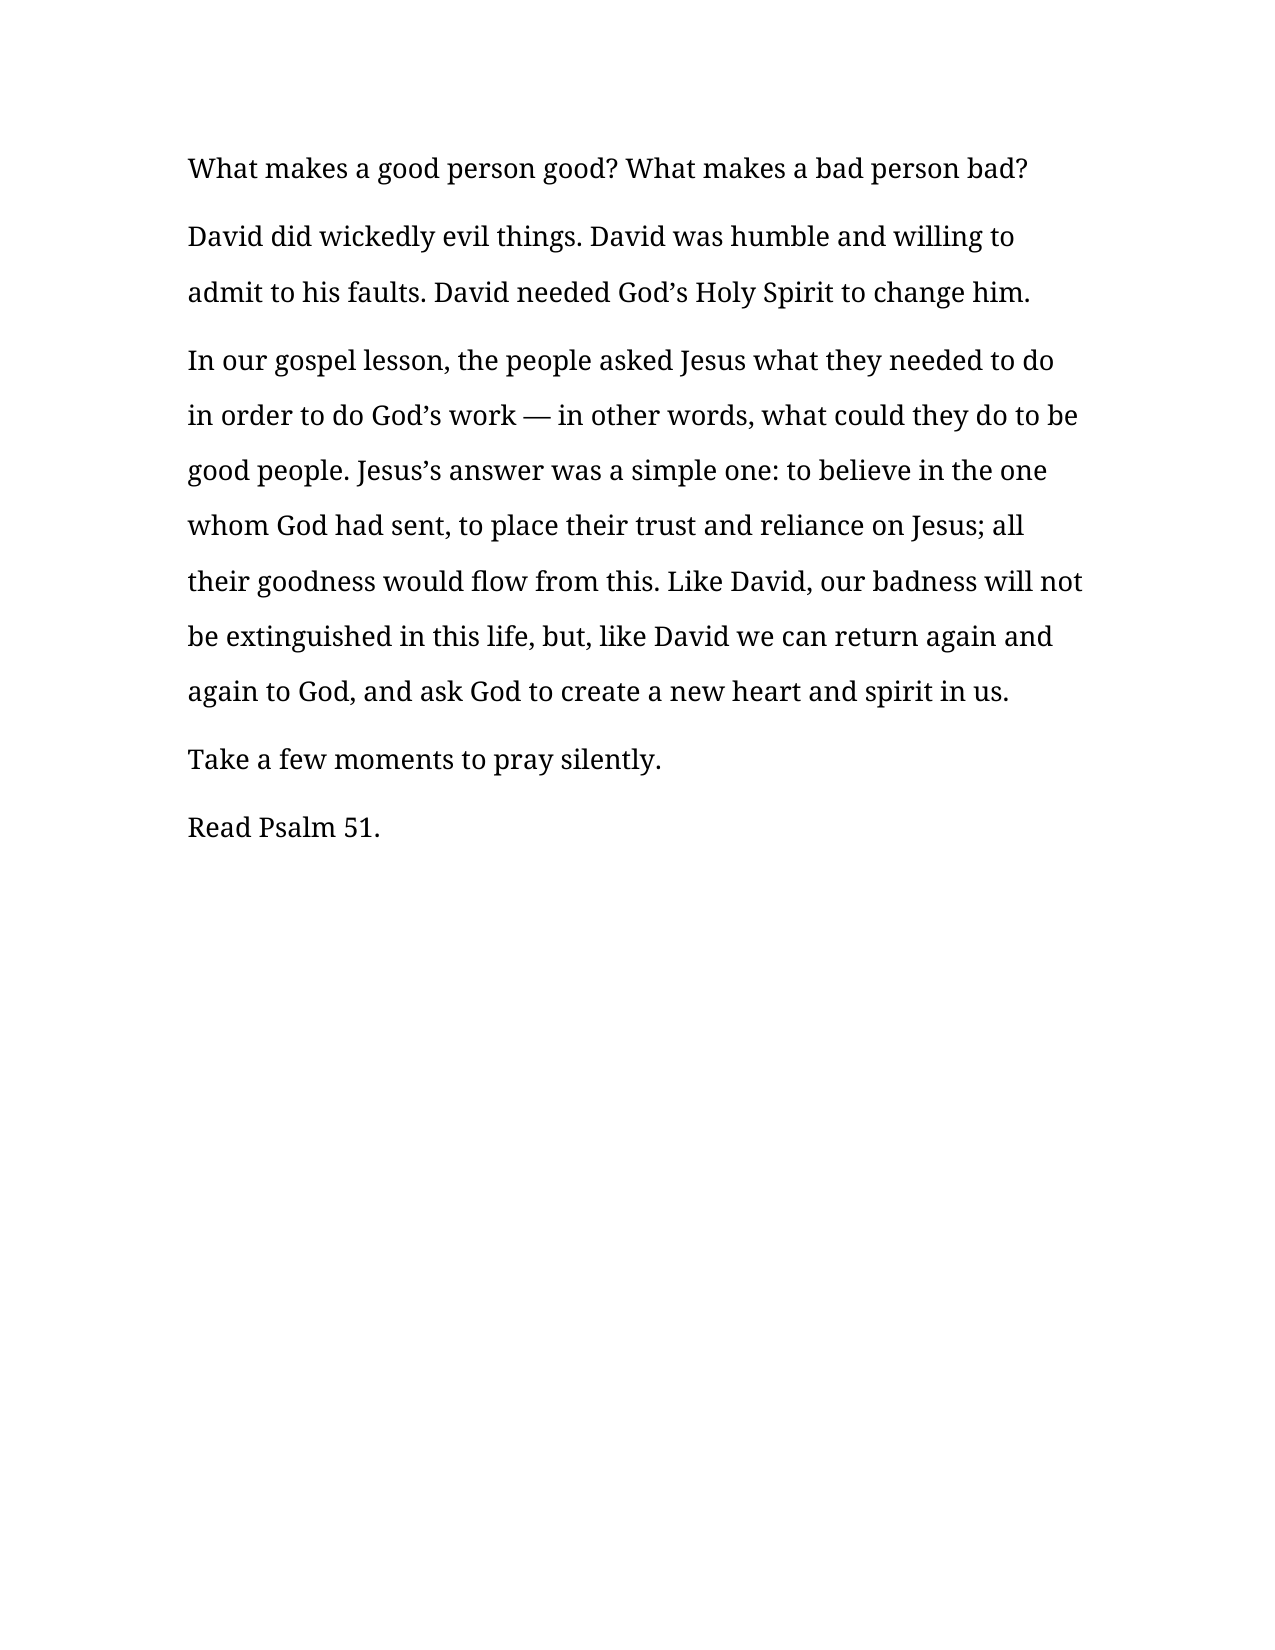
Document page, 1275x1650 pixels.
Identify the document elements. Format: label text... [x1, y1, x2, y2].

text What makes a good person good? What makes a bad person bad? [187, 150, 1087, 187]
text Read Psalm 51. [187, 808, 1087, 845]
text In our gospel lesson, the people asked Jesus what they needed to do in order to do God’s work — in other words, what could they do to be good people. Jesus’s answer was a simple one: to believe in the one whom God had sent, to place their trust and reliance on Jesus; all their goodness would flow from this. Like David, our badness will not be extinguished in this life, but, like David we can return again and again to God, and ask God to create a new heart and spirit in us. [187, 341, 1087, 710]
text Take a few moments to pray silently. [187, 741, 1087, 777]
text David did wickedly evil things. David was humble and willing to admit to his faults. David needed God’s Holy Spirit to change him. [187, 218, 1087, 310]
